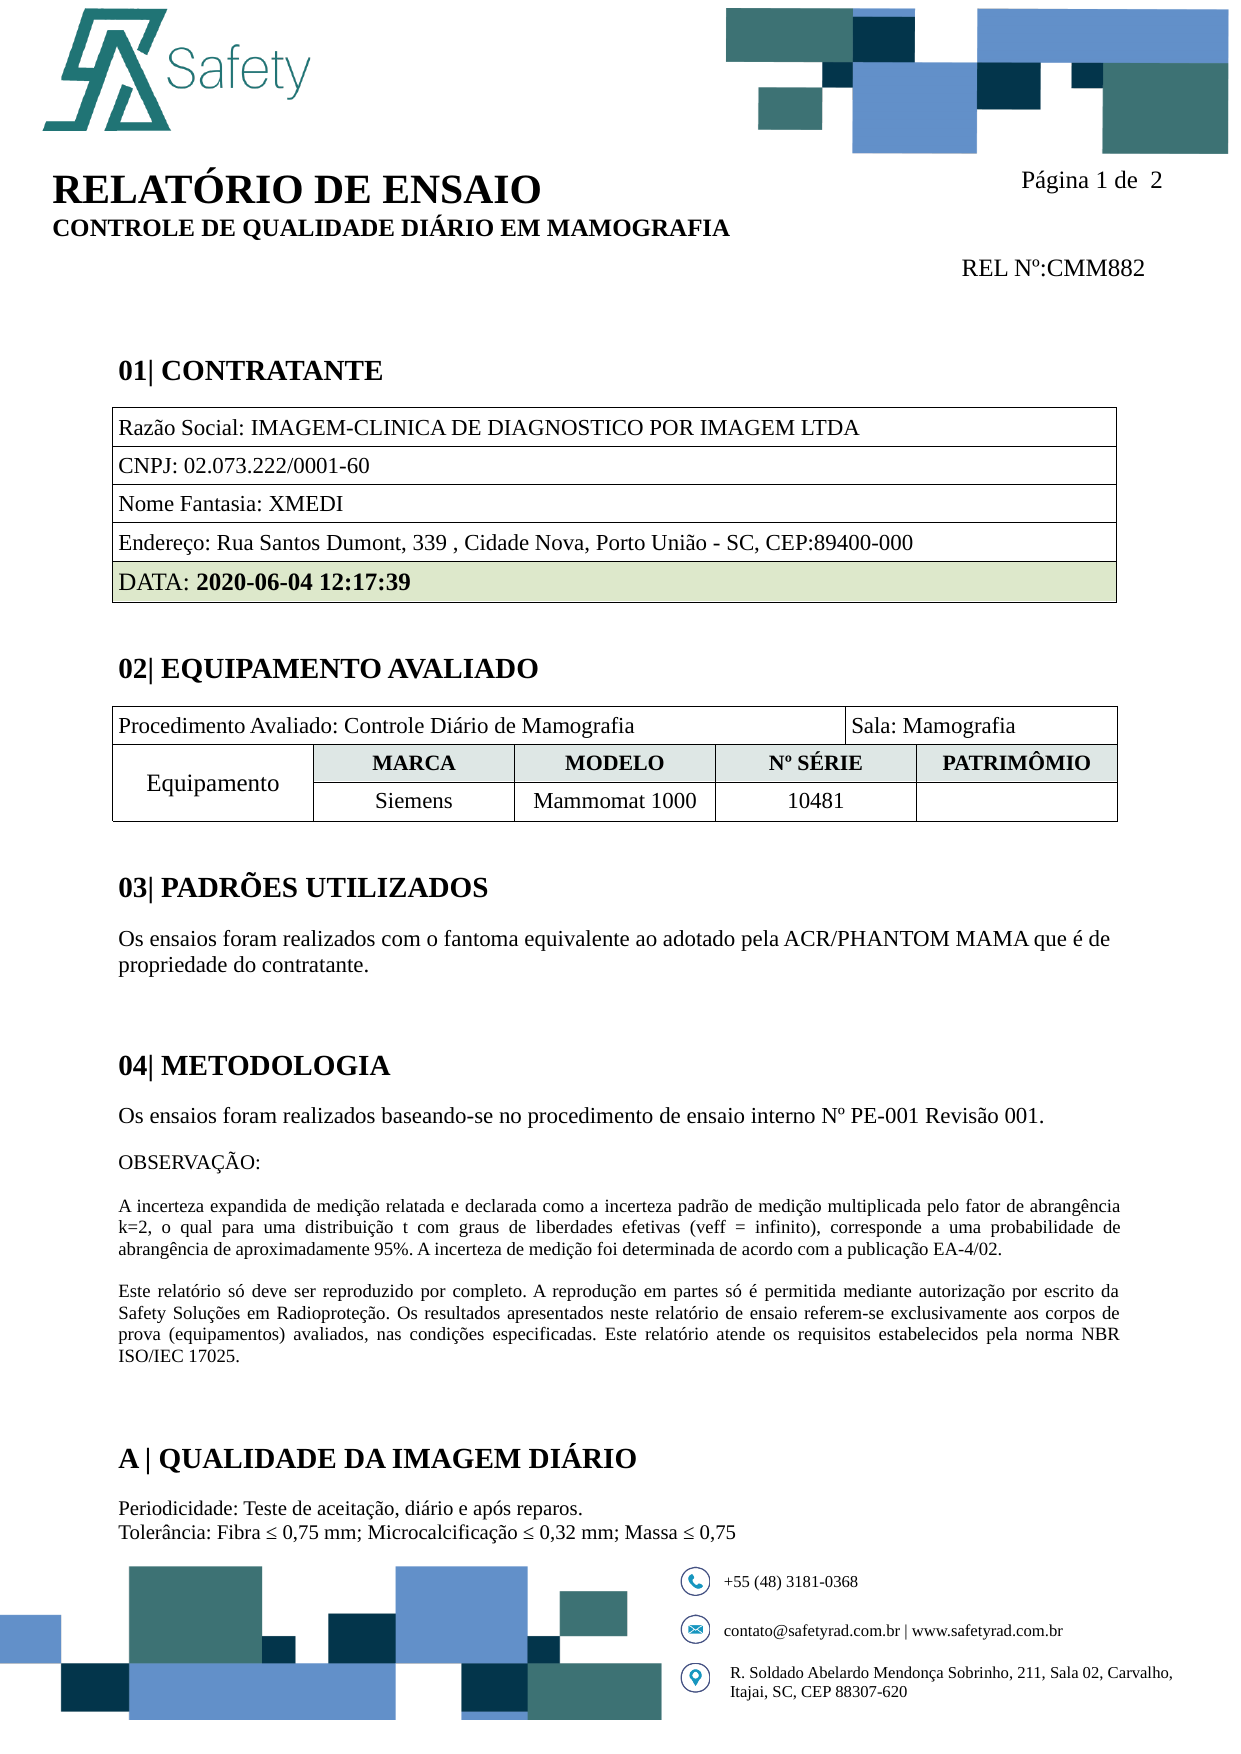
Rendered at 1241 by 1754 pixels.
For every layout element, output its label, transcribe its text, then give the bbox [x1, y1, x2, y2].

table_cell PATRIMÔMIO [917, 745, 1117, 781]
picture [680, 1614, 710, 1644]
table_cell DATA: 2020-06-04 12:17:39 [113, 562, 1116, 601]
picture [680, 1566, 710, 1596]
picture [0, 1566, 662, 1720]
text 04| METODOLOGIA [118, 1048, 1122, 1082]
text Periodicidade: Teste de aceitação, diário e após reparos. [118, 1496, 1122, 1520]
table_cell 10481 [716, 783, 916, 821]
picture [725, 8, 1229, 154]
text 01| CONTRATANTE [118, 353, 1122, 386]
text Tolerância: Fibra ≤ 0,75 mm; Microcalcificação ≤ 0,32 mm; Massa ≤ 0,75 [118, 1520, 1122, 1544]
table_cell [917, 783, 1117, 821]
table_cell Mammomat 1000 [515, 783, 715, 821]
table_cell Nº SÉRIE [716, 745, 916, 781]
table_cell Siemens [314, 783, 514, 821]
table_cell MARCA [314, 745, 514, 781]
text Este relatório só deve ser reproduzido por completo. A reprodução em partes só é permitida mediante autorização por escrito da Safety Soluções em Radioproteção. Os resultados apresentados neste relatório de ensaio referem-se exclusivamente aos corpos de prova (equipamentos) avaliados, nas condições especificadas. Este relatório atende os requisitos estabelecidos pela norma NBR ISO/IEC 17025. [118, 1280, 1122, 1366]
table_cell Endereço: Rua Santos Dumont, 339 , Cidade Nova, Porto União - SC, CEP:89400-000 [113, 523, 1116, 561]
table_cell CNPJ: 02.073.222/0001-60 [113, 447, 1116, 484]
table_cell MODELO [515, 745, 715, 781]
text 03| PADRÕES UTILIZADOS [118, 871, 1122, 904]
text Os ensaios foram realizados baseando-se no procedimento de ensaio interno Nº PE-001 Revisão 001. [118, 1102, 1122, 1129]
text 02| EQUIPAMENTO AVALIADO [118, 651, 1122, 685]
picture [680, 1663, 710, 1693]
text A | QUALIDADE DA IMAGEM DIÁRIO [118, 1442, 1122, 1475]
text Os ensaios foram realizados com o fantoma equivalente ao adotado pela ACR/PHANTOM MAMA que é de propriedade do contratante. [118, 925, 1122, 978]
table_header Sala: Mamografia [846, 707, 1117, 744]
text OBSERVAÇÃO: [118, 1150, 1122, 1174]
table_header Procedimento Avaliado: Controle Diário de Mamografia [113, 707, 845, 744]
table_cell Equipamento [113, 745, 313, 821]
text A incerteza expandida de medição relatada e declarada como a incerteza padrão de medição multiplicada pelo fator de abrangência k=2, o qual para uma distribuição t com graus de liberdades efetivas (veff = infinito), corresponde a uma probabilidade de abrangência de aproximadamente 95%. A incerteza de medição foi determinada de acordo com a publicação EA-4/02. [118, 1194, 1122, 1259]
table_header Razão Social: IMAGEM-CLINICA DE DIAGNOSTICO POR IMAGEM LTDA [113, 408, 1116, 446]
table_cell Nome Fantasia: XMEDI [113, 485, 1116, 522]
picture [42, 8, 311, 131]
